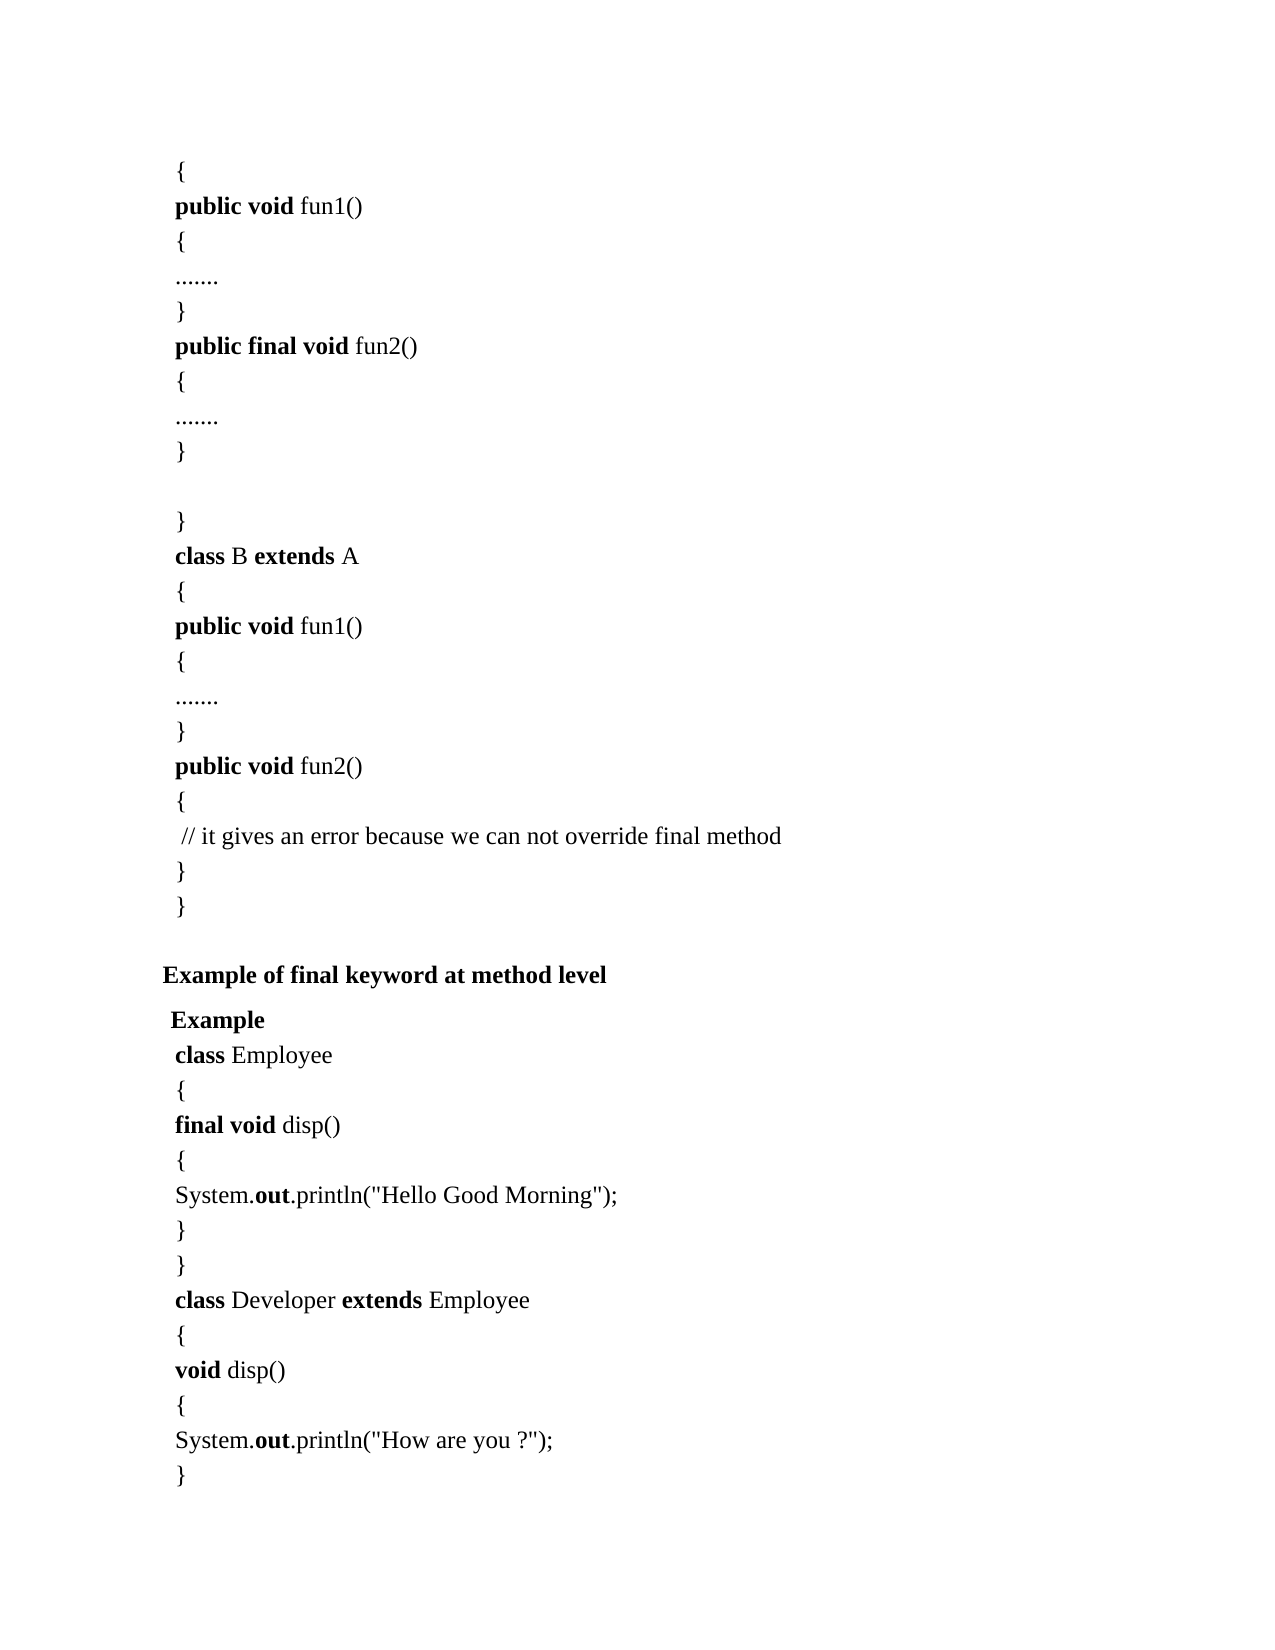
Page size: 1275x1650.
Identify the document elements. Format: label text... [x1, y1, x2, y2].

text public void fun2() [175, 745, 1100, 780]
text { [175, 220, 1100, 255]
text { [175, 150, 1100, 185]
text System.out.println("How are you ?"); [175, 1419, 1100, 1454]
text } [175, 885, 1100, 920]
text Example of final keyword at method level [162, 961, 1125, 989]
text Example [170, 1005, 1106, 1034]
text { [175, 1069, 1100, 1104]
text final void disp() [175, 1104, 1100, 1139]
text } [175, 850, 1100, 885]
text { [175, 360, 1100, 395]
text } [175, 1454, 1100, 1489]
text { [175, 1384, 1100, 1419]
text ....... [175, 675, 1100, 710]
text { [175, 1314, 1100, 1349]
text public final void fun2() [175, 325, 1100, 360]
text System.out.println("Hello Good Morning"); [175, 1174, 1100, 1209]
text { [175, 780, 1100, 815]
text void disp() [175, 1349, 1100, 1384]
text } [175, 1209, 1100, 1244]
text { [175, 640, 1100, 675]
text class Developer extends Employee [175, 1279, 1100, 1314]
text } [175, 1244, 1100, 1279]
text } [175, 290, 1100, 325]
text public void fun1() [175, 605, 1100, 640]
text { [175, 1139, 1100, 1174]
text public void fun1() [175, 185, 1100, 220]
text } [175, 500, 1100, 535]
text class B extends A [175, 535, 1100, 570]
text ....... [175, 255, 1100, 290]
text } [175, 430, 1100, 465]
text class Employee [175, 1034, 1100, 1069]
text ....... [175, 395, 1100, 430]
text // it gives an error because we can not override final method [175, 815, 1100, 850]
text } [175, 710, 1100, 745]
text { [175, 570, 1100, 605]
